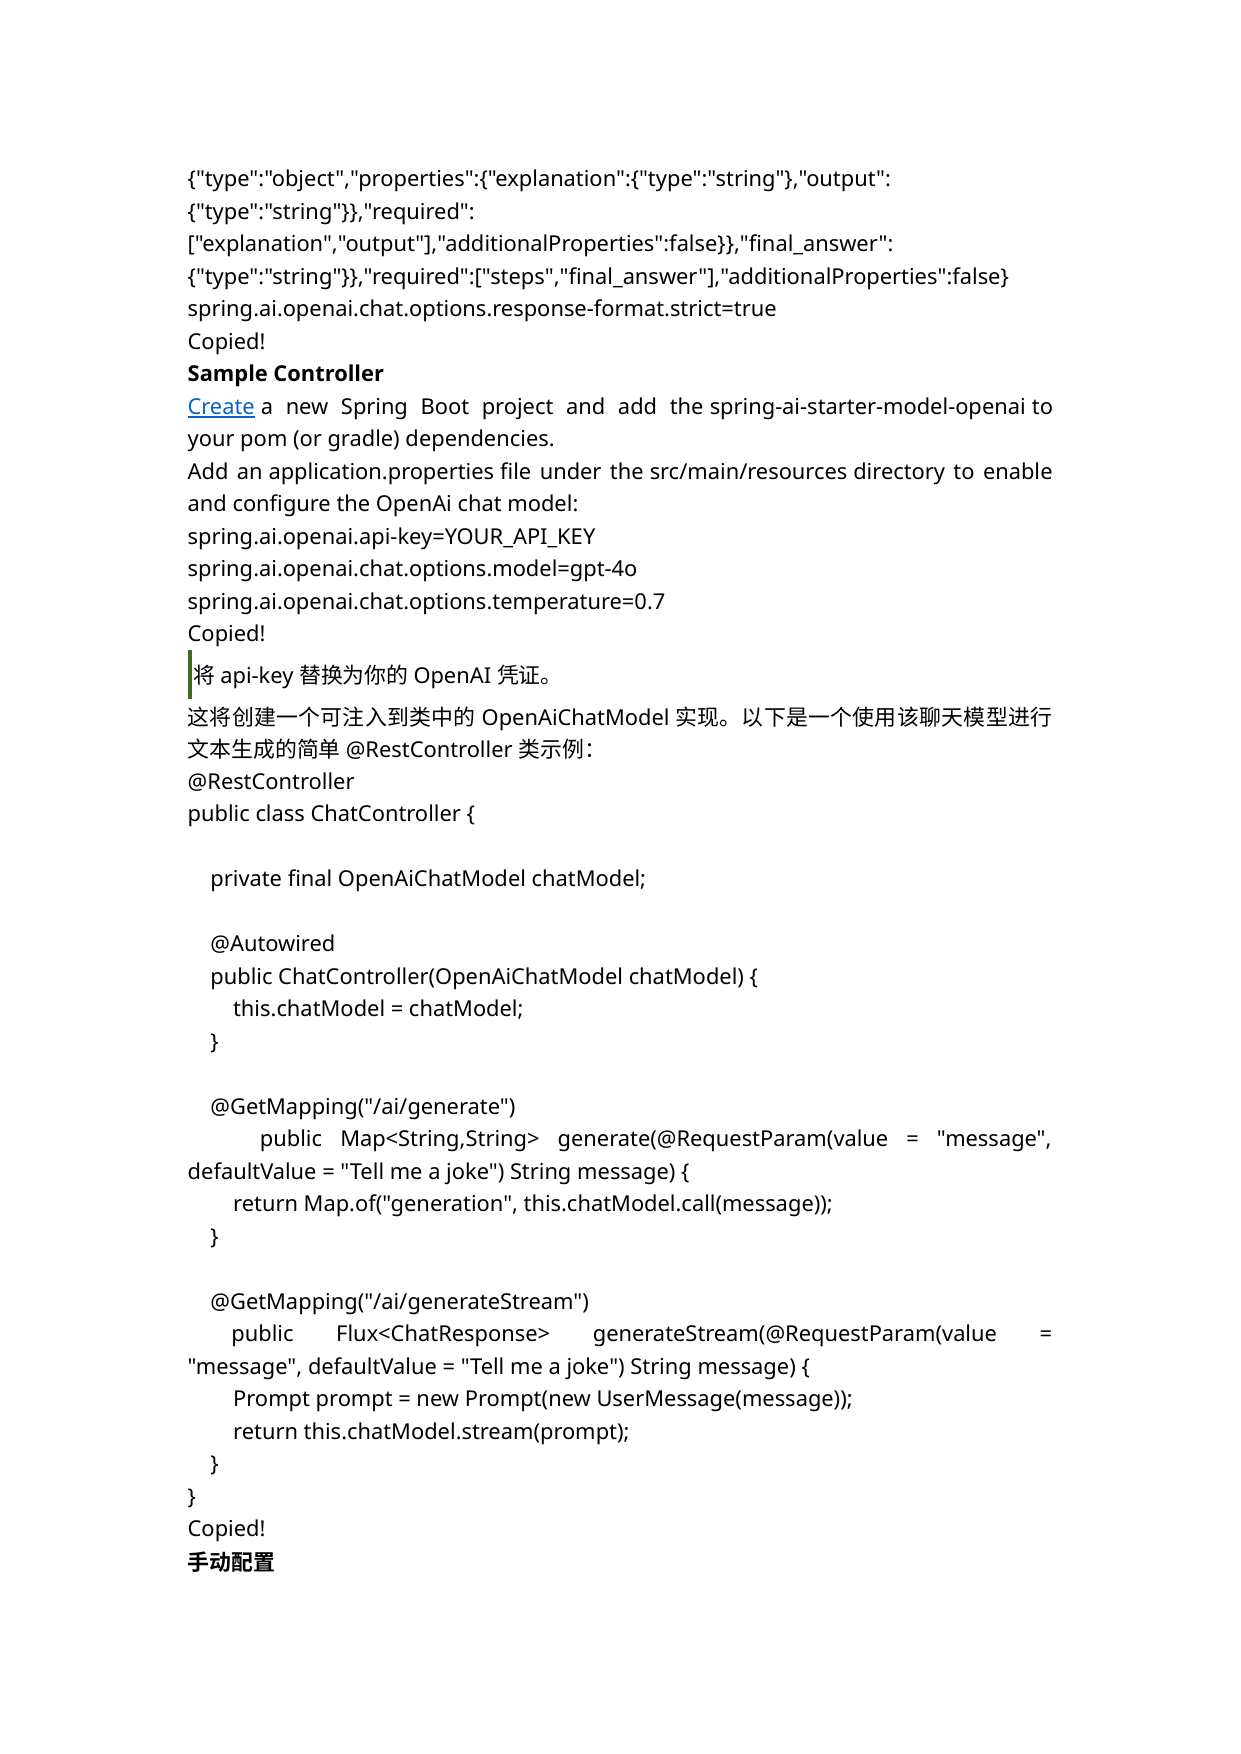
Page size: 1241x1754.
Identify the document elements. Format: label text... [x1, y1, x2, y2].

table_header 将 api-key 替换为你的 OpenAI 凭证。 [192, 650, 1240, 699]
text } [187, 1024, 1053, 1057]
text spring.ai.openai.api-key=YOUR_API_KEY [187, 519, 1053, 552]
text Copied! [187, 1512, 1053, 1544]
text @RestController [187, 764, 1053, 797]
text @GetMapping("/ai/generateStream") [187, 1284, 1053, 1317]
text public class ChatController { [187, 797, 1053, 829]
text public Map<String,String> generate(@RequestParam(value = "message", defaultValue = "Tell me a joke") String message) { [187, 1122, 1053, 1187]
text spring.ai.openai.chat.options.temperature=0.7 [187, 584, 1053, 617]
text Add an application.properties file under the src/main/resources directory to enable and configure the OpenAi chat model: [187, 454, 1053, 519]
text 手动配置 [187, 1544, 1053, 1577]
text } [187, 1219, 1053, 1252]
text private final OpenAiChatModel chatModel; [187, 862, 1053, 894]
text @Autowired [187, 927, 1053, 959]
text Sample Controller [187, 357, 1053, 389]
text Create a new Spring Boot project and add the spring-ai-starter-model-openai to your pom (or gradle) dependencies. [187, 389, 1053, 454]
text this.chatModel = chatModel; [187, 992, 1053, 1024]
text } [187, 1479, 1053, 1512]
text spring.ai.openai.chat.options.response-format.strict=true [187, 292, 1053, 324]
text } [187, 1447, 1053, 1479]
text Copied! [187, 617, 1053, 649]
text Copied! [187, 324, 1053, 357]
text spring.ai.openai.chat.options.model=gpt-4o [187, 552, 1053, 584]
text public ChatController(OpenAiChatModel chatModel) { [187, 959, 1053, 992]
text 这将创建一个可注入到类中的 OpenAiChatModel 实现。以下是一个使用该聊天模型进行文本生成的简单 @RestController 类示例： [187, 699, 1053, 764]
text public Flux<ChatResponse> generateStream(@RequestParam(value = "message", defaultValue = "Tell me a joke") String message) { [187, 1317, 1053, 1382]
text return this.chatModel.stream(prompt); [187, 1414, 1053, 1447]
text Prompt prompt = new Prompt(new UserMessage(message)); [187, 1382, 1053, 1414]
table_header [188, 650, 192, 699]
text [187, 162, 1053, 292]
text return Map.of("generation", this.chatModel.call(message)); [187, 1187, 1053, 1219]
text @GetMapping("/ai/generate") [187, 1089, 1053, 1122]
